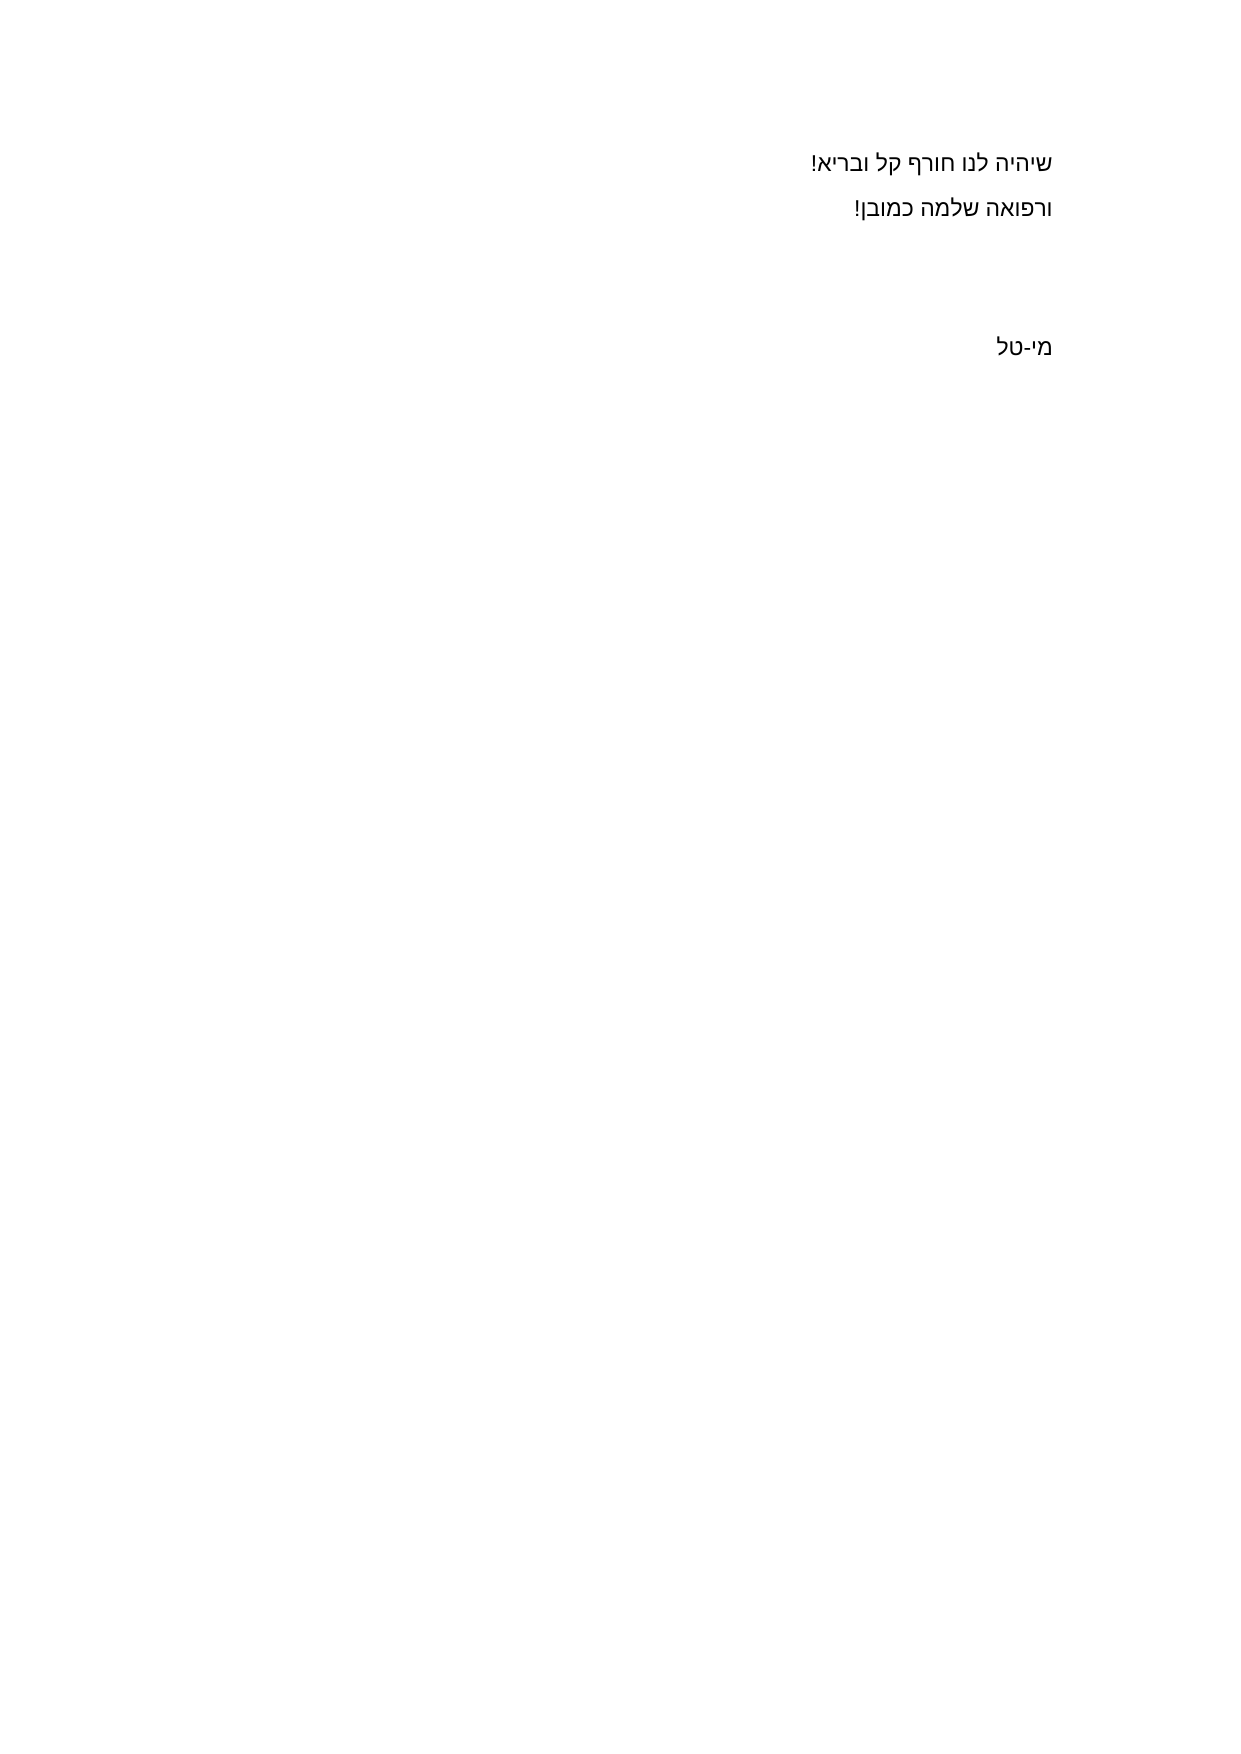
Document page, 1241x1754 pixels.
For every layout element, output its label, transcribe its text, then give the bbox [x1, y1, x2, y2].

text מי-טל [187, 334, 1053, 360]
text ורפואה שלמה כמובן! [187, 195, 1053, 221]
text שיהיה לנו חורף קל ובריא! [187, 150, 1053, 176]
